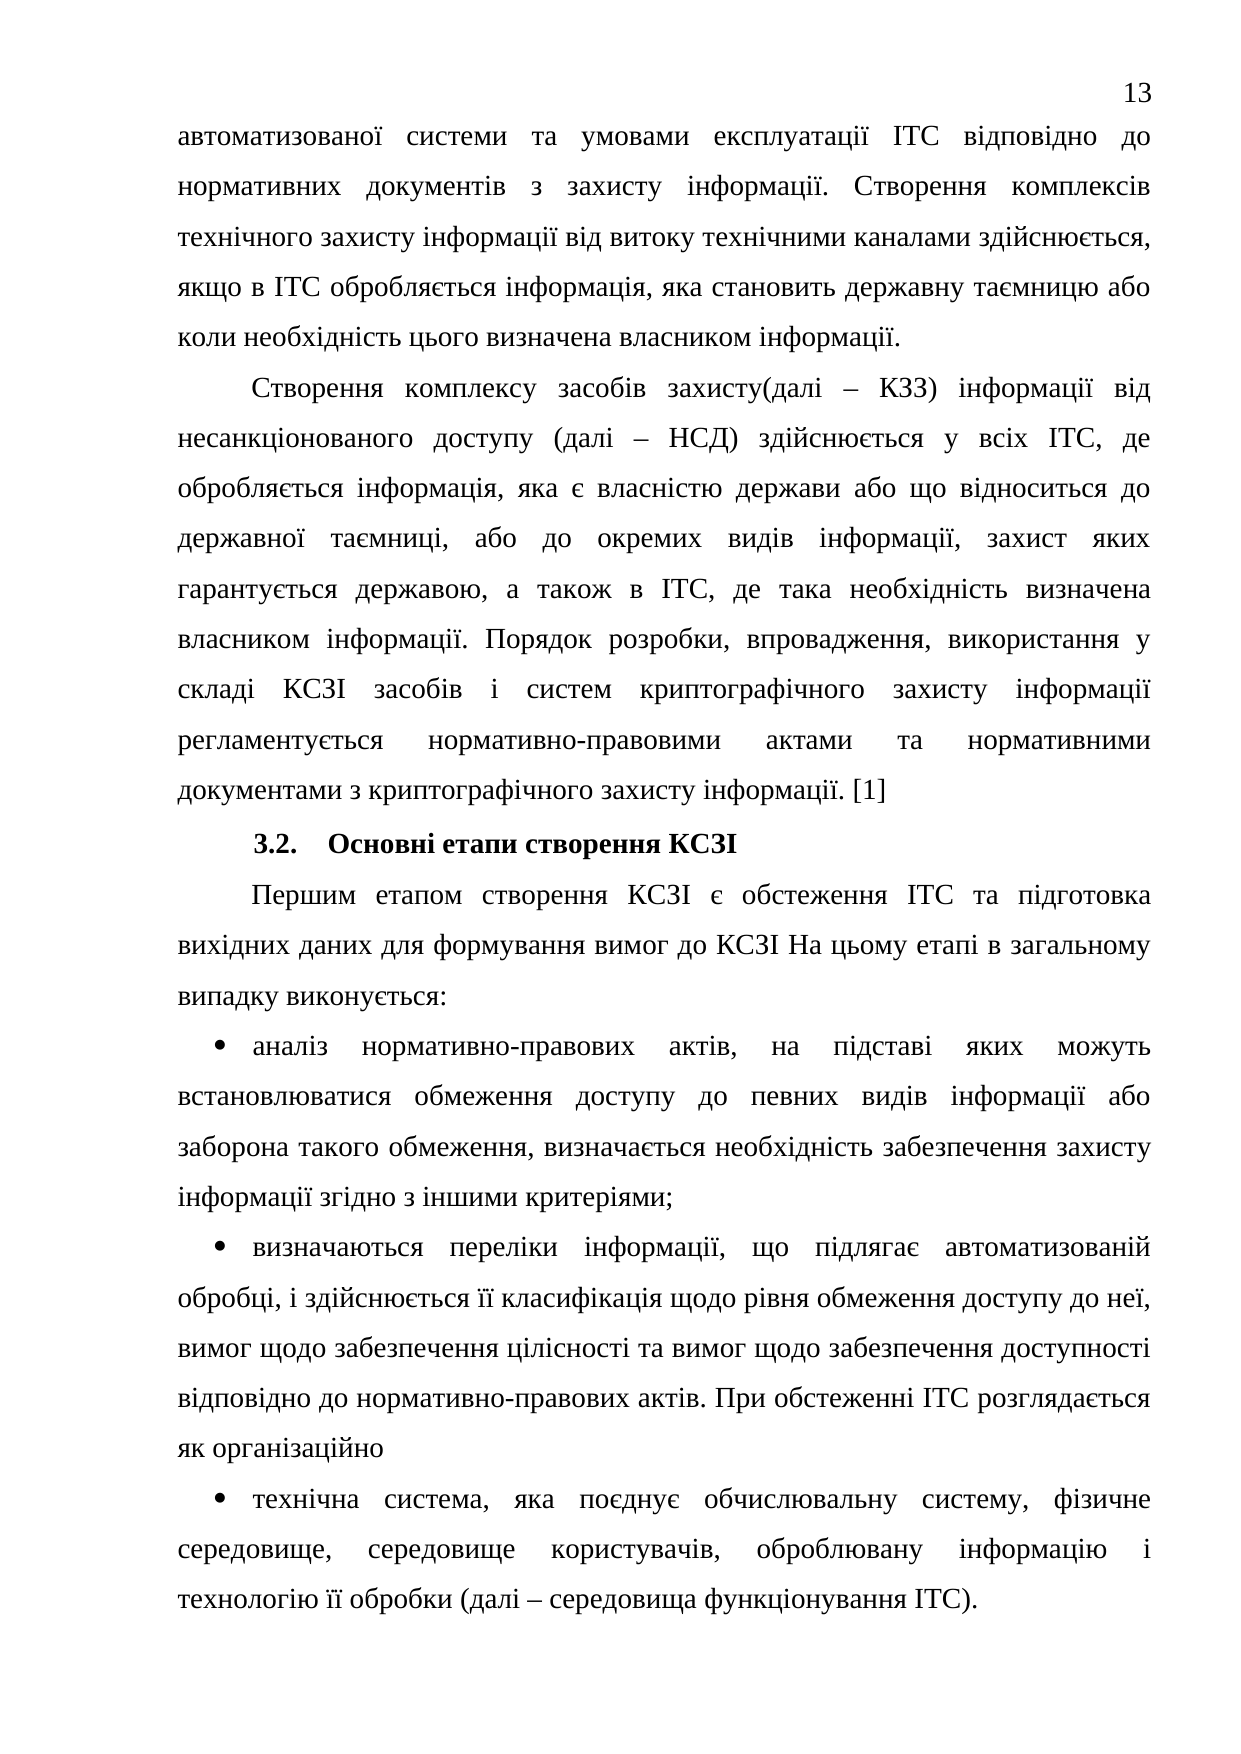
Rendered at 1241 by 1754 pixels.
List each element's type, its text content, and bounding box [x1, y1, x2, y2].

subtitle Основні етапи створення КСЗІ [252, 827, 1152, 860]
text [177, 118, 1152, 353]
list технічна система, яка поєднує обчислювальну систему, фізичне середовище, середовище користувачів, оброблювану інформацію і технологію її обробки (далі – середовища функціонування ІТС). [177, 1481, 1152, 1615]
text Створення комплексу засобів захисту(далі – КЗЗ) інформації від несанкціонованого доступу (далі – НСД) здійснюється у всіх ІТС, де обробляється інформація, яка є власністю держави або що відноситься до державної таємниці, або до окремих видів інформації, захист яких гарантується державою, а також в ІТС, де така необхідність визначена власником інформації. Порядок розробки, впровадження, використання у складі КСЗІ засобів і систем криптографічного захисту інформації регламентується нормативно-правовими актами та нормативними документами з криптографічного захисту інформації. [1] [177, 370, 1152, 806]
list аналіз нормативно-правових актів, на підставі яких можуть встановлюватися обмеження доступу до певних видів інформації або заборона такого обмеження, визначається необхідність забезпечення захисту інформації згідно з іншими критеріями; [177, 1028, 1152, 1212]
list визначаються переліки інформації, що підлягає автоматизованій обробці, і здійснюється її класифікація щодо рівня обмеження доступу до неї, вимог щодо забезпечення цілісності та вимог щодо забезпечення доступності відповідно до нормативно-правових актів. При обстеженні ІТС розглядається як організаційно [177, 1229, 1152, 1464]
text Першим етапом створення КСЗІ є обстеження ІТС та підготовка вихідних даних для формування вимог до КСЗІ На цьому етапі в загальному випадку виконується: [177, 877, 1152, 1011]
